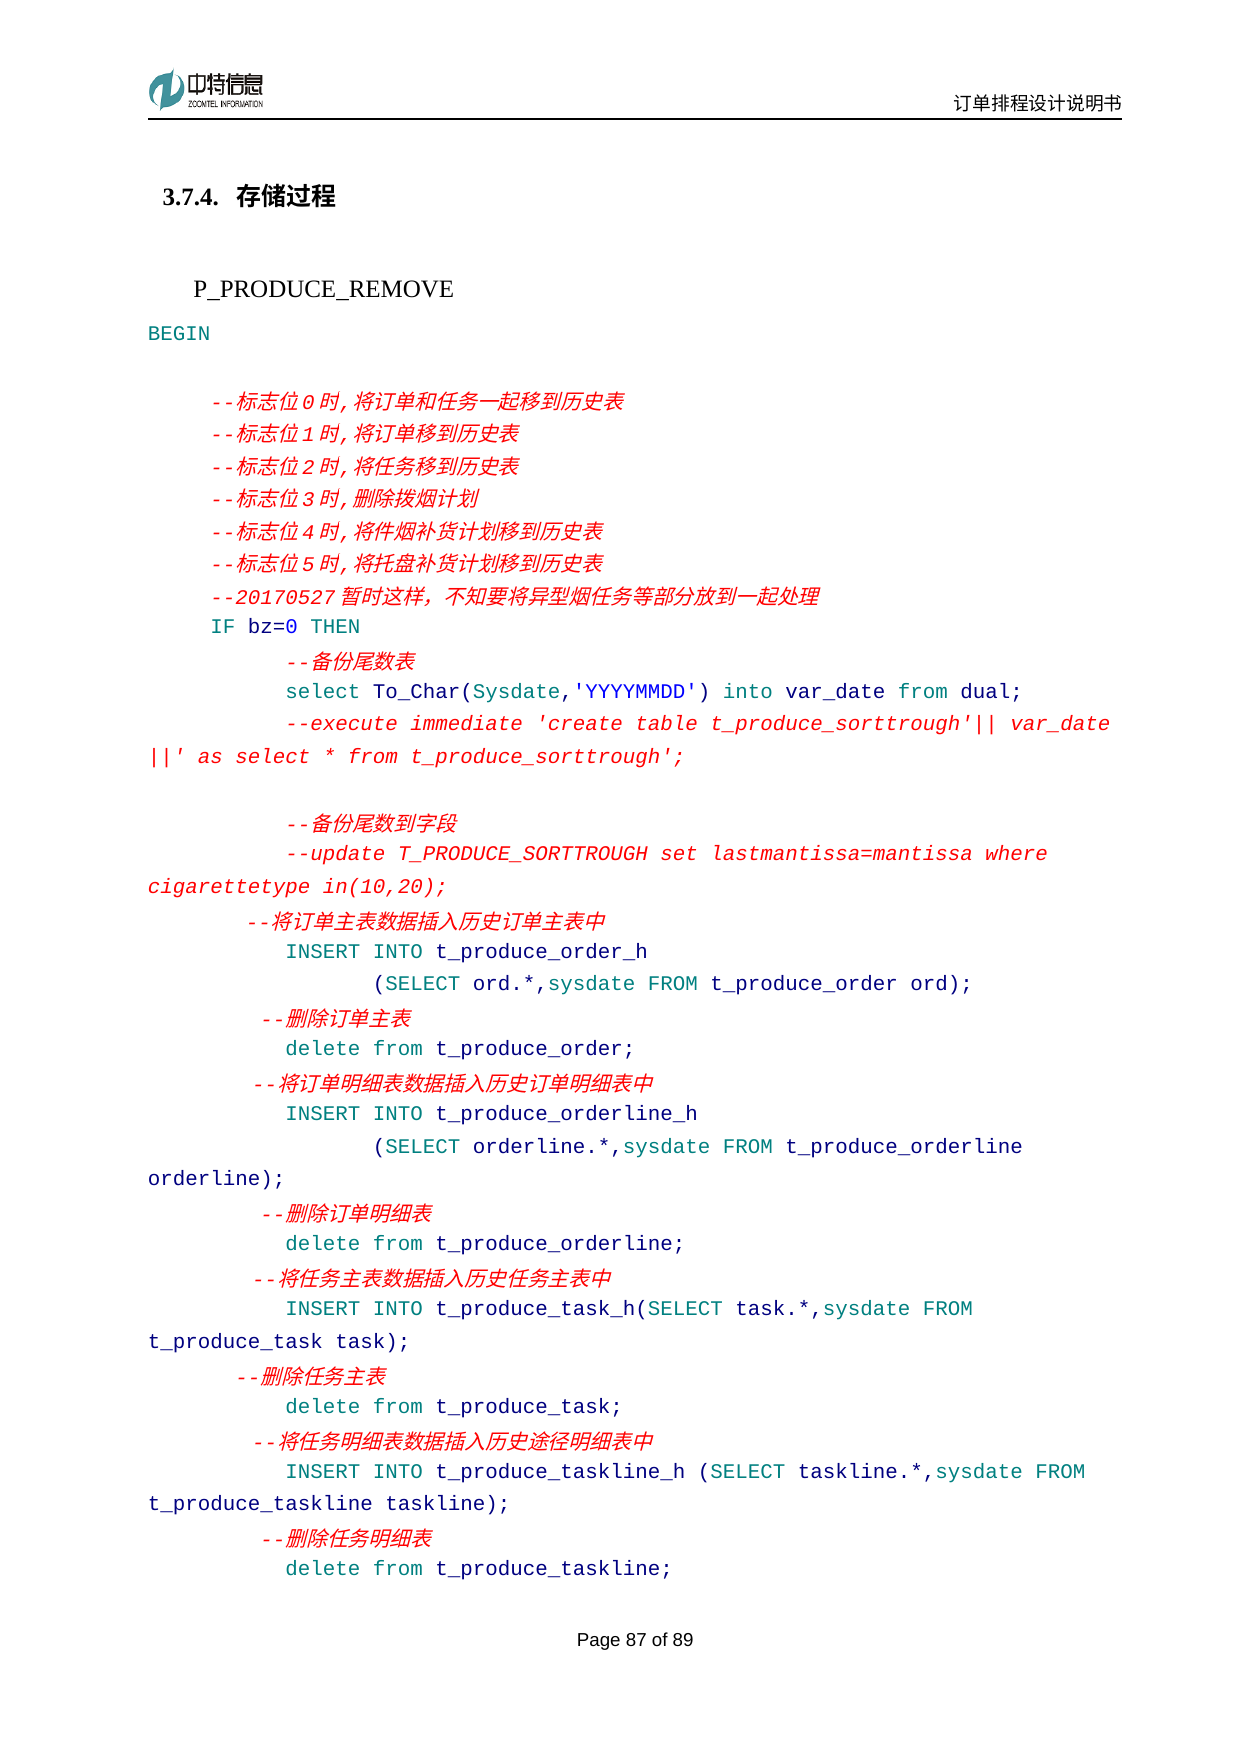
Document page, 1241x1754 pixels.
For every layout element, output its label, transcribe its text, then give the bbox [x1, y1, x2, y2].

text --删除订单主表 [148, 1002, 1122, 1034]
text INSERT INTO t_produce_taskline_h (SELECT taskline.*,sysdate FROM t_produce_taskline taskline); [148, 1457, 1122, 1522]
text --标志位4时,将件烟补货计划移到历史表 [148, 514, 1122, 547]
text --删除任务主表 [148, 1359, 1122, 1392]
text --标志位1时,将订单移到历史表 [148, 417, 1122, 449]
subtitle 存储过程 [162, 162, 1100, 227]
text delete from t_produce_orderline; [148, 1229, 1122, 1262]
text --将任务主表数据插入历史任务主表中 [148, 1262, 1122, 1294]
text --删除订单明细表 [148, 1197, 1122, 1229]
text (SELECT orderline.*,sysdate FROM t_produce_orderline orderline); [148, 1132, 1122, 1197]
text INSERT INTO t_produce_orderline_h [148, 1099, 1122, 1132]
text P_PRODUCE_REMOVE [148, 272, 1122, 305]
text delete from t_produce_task; [148, 1392, 1122, 1424]
text --删除任务明细表 [148, 1522, 1122, 1554]
text --标志位2时,将任务移到历史表 [148, 449, 1122, 482]
text --备份尾数到字段 [148, 807, 1122, 839]
text --将任务明细表数据插入历史途径明细表中 [148, 1424, 1122, 1457]
text INSERT INTO t_produce_task_h(SELECT task.*,sysdate FROM t_produce_task task); [148, 1294, 1122, 1359]
text delete from t_produce_taskline; [148, 1554, 1122, 1587]
text --标志位3时,删除拨烟计划 [148, 482, 1122, 514]
text delete from t_produce_order; [148, 1034, 1122, 1067]
text --将订单主表数据插入历史订单主表中 [191, 904, 1122, 937]
text INSERT INTO t_produce_order_h [148, 937, 1122, 969]
text IF bz=0 THEN [148, 612, 1122, 644]
text --update T_PRODUCE_SORTTROUGH set lastmantissa=mantissa where cigarettetype in(10,20); [148, 839, 1122, 904]
text --标志位0时,将订单和任务一起移到历史表 [148, 384, 1122, 417]
text --将订单明细表数据插入历史订单明细表中 [148, 1067, 1122, 1099]
picture [146, 67, 266, 111]
text --标志位5时,将托盘补货计划移到历史表 [148, 547, 1122, 579]
text --备份尾数表 [148, 644, 1122, 677]
text BEGIN [148, 319, 1122, 352]
text --execute immediate 'create table t_produce_sorttrough'|| var_date ||' as select * from t_produce_sorttrough'; [148, 709, 1122, 774]
text select To_Char(Sysdate,'YYYYMMDD') into var_date from dual; [148, 677, 1122, 709]
text --20170527暂时这样，不知要将异型烟任务等部分放到一起处理 [148, 579, 1122, 612]
text (SELECT ord.*,sysdate FROM t_produce_order ord); [148, 969, 1122, 1002]
